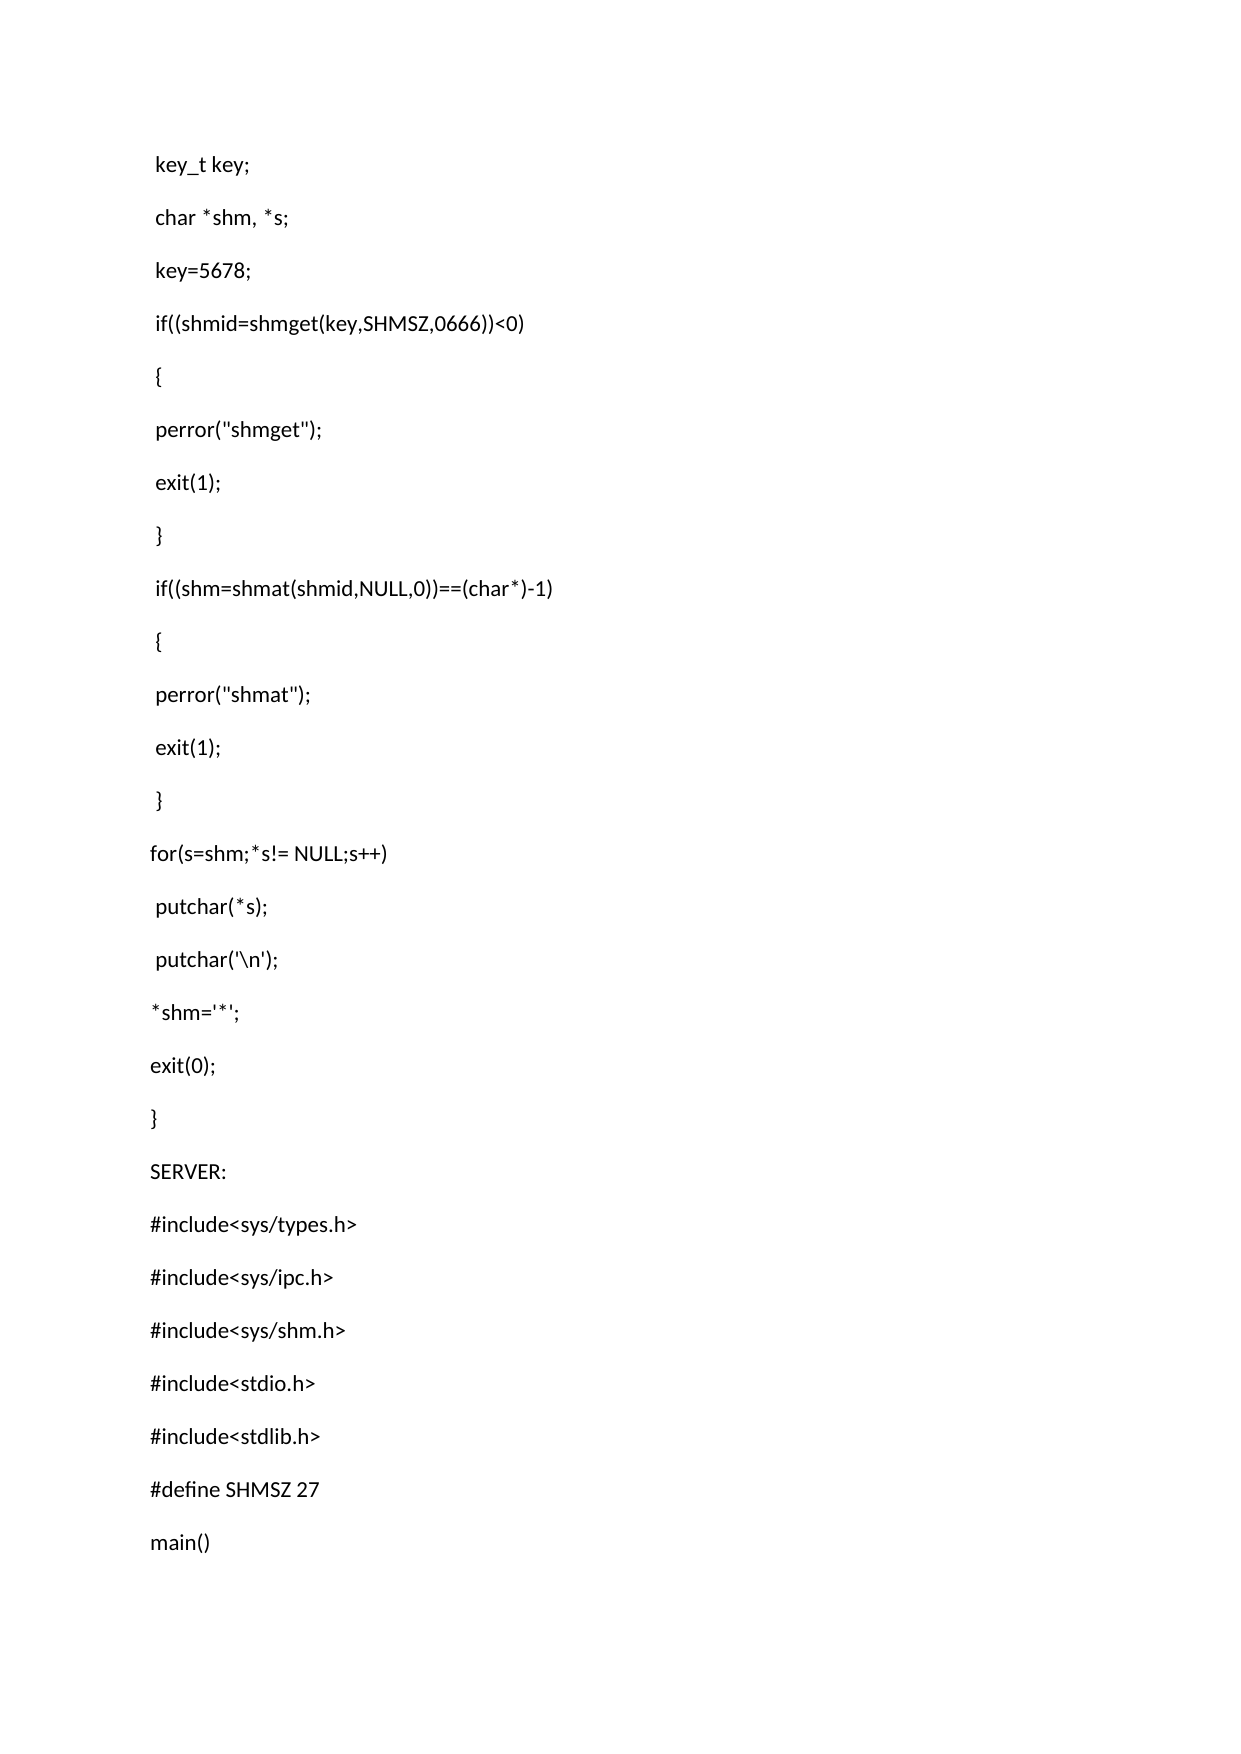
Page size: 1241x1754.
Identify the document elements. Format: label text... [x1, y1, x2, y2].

text main() [150, 1528, 1090, 1557]
text perror("shmget"); [150, 415, 1090, 443]
text } [150, 1104, 1090, 1132]
text putchar('\n'); [150, 945, 1090, 973]
text putchar(*s); [150, 892, 1090, 920]
text #define SHMSZ 27 [150, 1476, 1090, 1503]
text #include<sys/ipc.h> [150, 1263, 1090, 1291]
text #include<sys/shm.h> [150, 1316, 1090, 1344]
text { [150, 627, 1090, 655]
text if((shmid=shmget(key,SHMSZ,0666))<0) [150, 309, 1090, 337]
text for(s=shm;*s!= NULL;s++) [150, 839, 1090, 867]
text char *shm, *s; [150, 203, 1090, 231]
text key_t key; [150, 150, 1090, 178]
text key=5678; [150, 256, 1090, 284]
text SERVER: [150, 1157, 1090, 1185]
text #include<stdlib.h> [150, 1422, 1090, 1451]
text #include<stdio.h> [150, 1369, 1090, 1397]
text if((shm=shmat(shmid,NULL,0))==(char*)-1) [150, 574, 1090, 602]
text } [150, 786, 1090, 814]
text } [150, 521, 1090, 549]
text #include<sys/types.h> [150, 1210, 1090, 1238]
text exit(1); [150, 733, 1090, 761]
text exit(1); [150, 468, 1090, 496]
text exit(0); [150, 1051, 1090, 1079]
text *shm='*'; [150, 998, 1090, 1026]
text perror("shmat"); [150, 680, 1090, 708]
text { [150, 362, 1090, 390]
